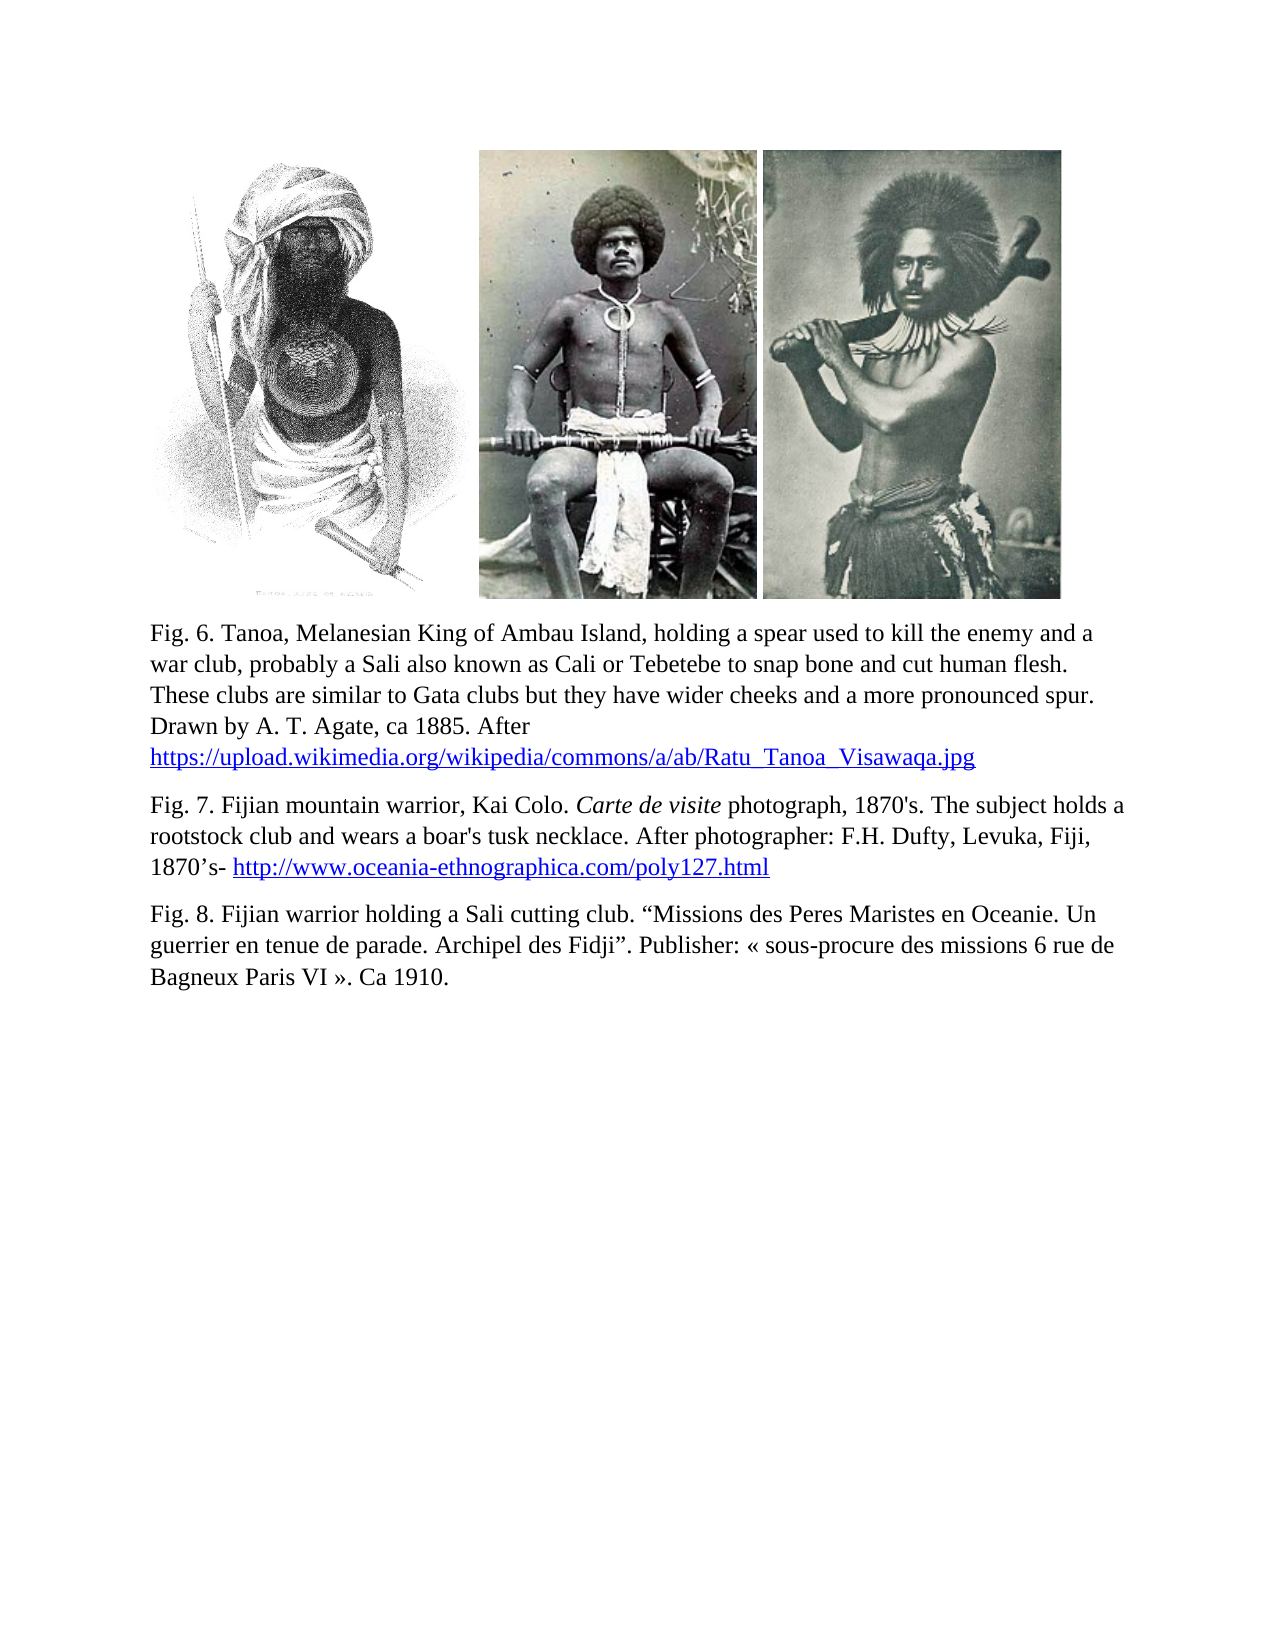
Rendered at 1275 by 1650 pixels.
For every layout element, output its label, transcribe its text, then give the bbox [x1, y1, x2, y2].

text Fig. 6. Tanoa, Melanesian King of Ambau Island, holding a spear used to kill the enemy and a war club, probably a Sali also known as Cali or Tebetebe to snap bone and cut human flesh. These clubs are similar to Gata clubs but they have wider cheeks and a more pronounced spur. Drawn by A. T. Agate, ca 1885. After https://upload.wikimedia.org/wikipedia/commons/a/ab/Ratu_Tanoa_Visawaqa.jpg [150, 618, 1125, 771]
picture [150, 152, 473, 599]
picture [763, 150, 1062, 599]
picture [479, 150, 757, 599]
text Fig. 8. Fijian warrior holding a Sali cutting club. “Missions des Peres Maristes en Oceanie. Un guerrier en tenue de parade. Archipel des Fidji”. Publisher: « sous-procure des missions 6 rue de Bagneux Paris VI ». Ca 1910. [150, 899, 1125, 990]
text Fig. 7. Fijian mountain warrior, Kai Colo. Carte de visite photograph, 1870's. The subject holds a rootstock club and wears a boar's tusk necklace. After photographer: F.H. Dufty, Levuka, Fiji, 1870’s- http://www.oceania-ethnographica.com/poly127.html [150, 790, 1125, 881]
